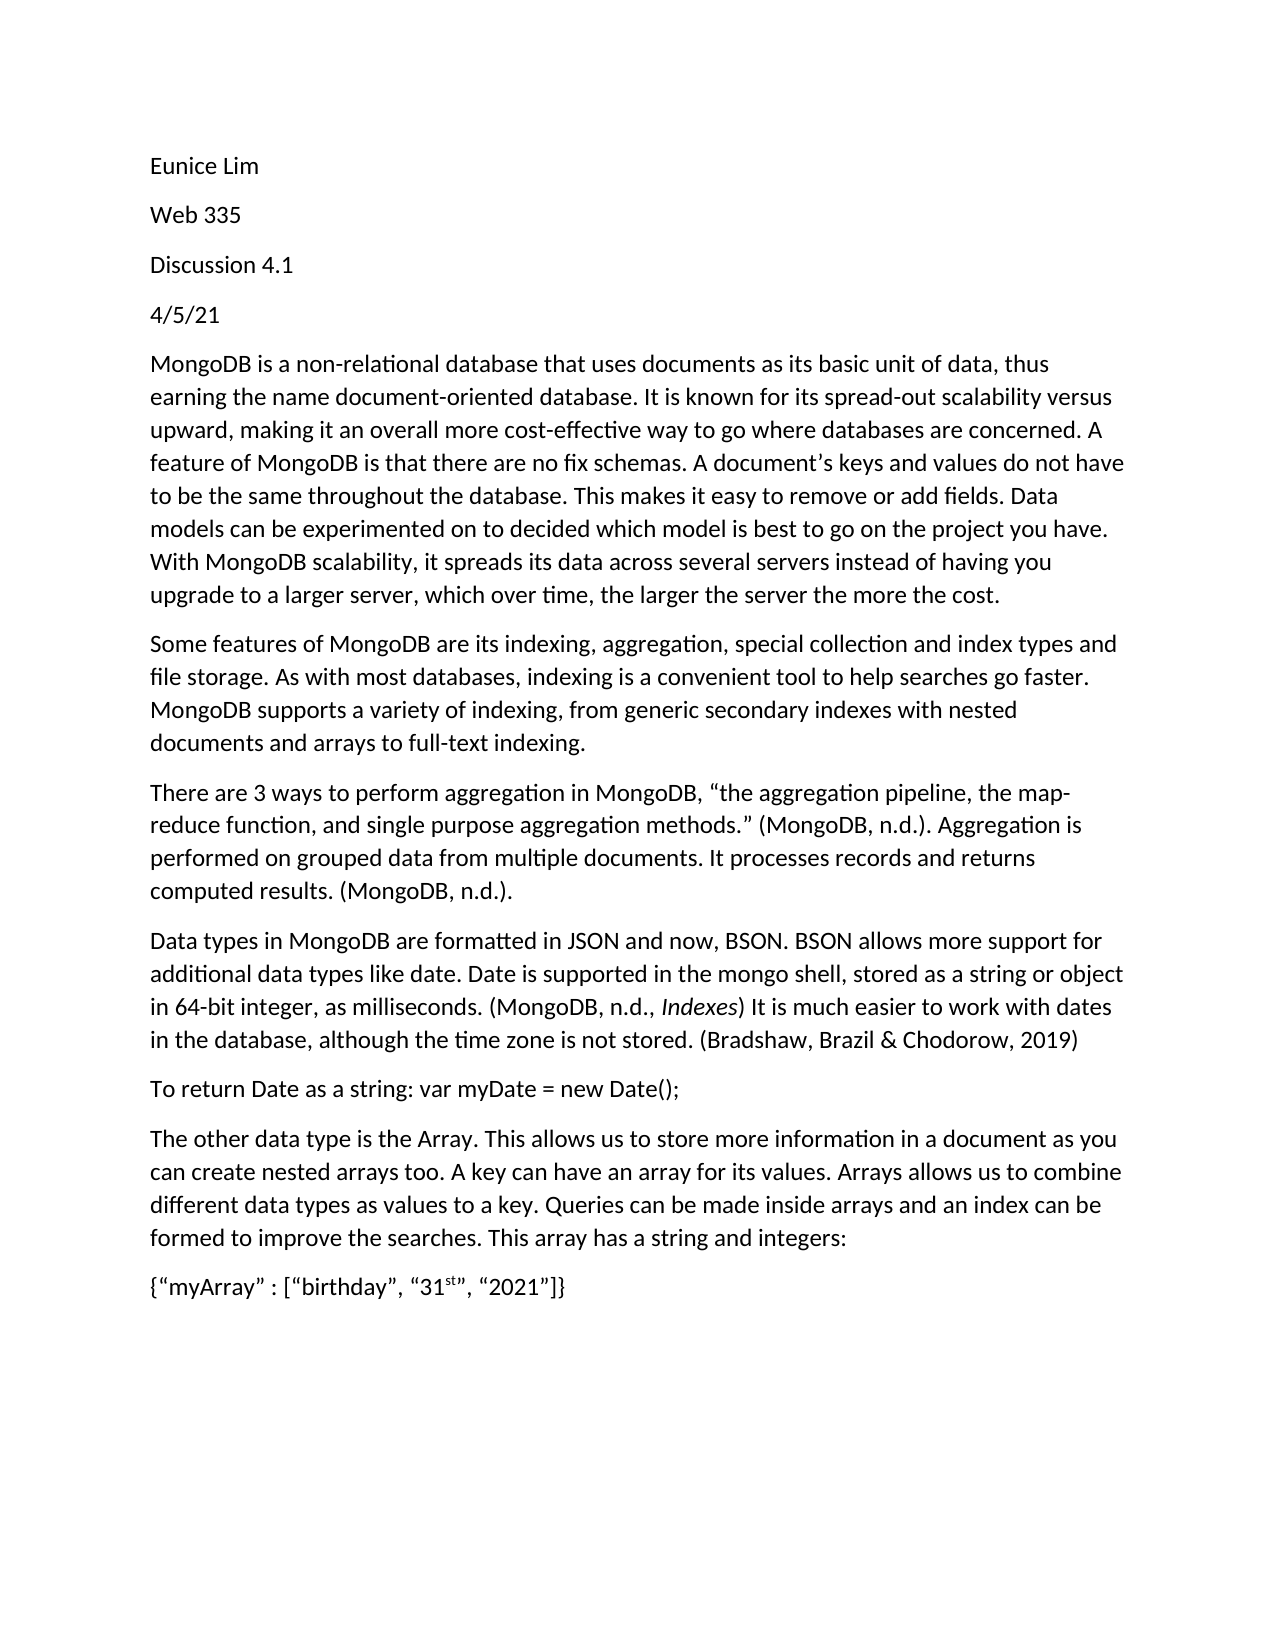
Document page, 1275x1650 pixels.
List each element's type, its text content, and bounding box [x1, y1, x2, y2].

text To return Date as a string: var myDate = new Date(); [150, 1073, 1125, 1104]
text There are 3 ways to perform aggregation in MongoDB, “the aggregation pipeline, the map-reduce function, and single purpose aggregation methods.” (MongoDB, n.d.). Aggregation is performed on grouped data from multiple documents. It processes records and returns computed results. (MongoDB, n.d.). [150, 777, 1125, 906]
text MongoDB is a non-relational database that uses documents as its basic unit of data, thus earning the name document-oriented database. It is known for its spread-out scalability versus upward, making it an overall more cost-effective way to go where databases are concerned. A feature of MongoDB is that there are no fix schemas. A document’s keys and values do not have to be the same throughout the database. This makes it easy to remove or add fields. Data models can be experimented on to decided which model is best to go on the project you have. With MongoDB scalability, it spreads its data across several servers instead of having you upgrade to a larger server, which over time, the larger the server the more the cost. [150, 348, 1125, 609]
text 4/5/21 [150, 299, 1125, 329]
text The other data type is the Array. This allows us to store more information in a document as you can create nested arrays too. A key can have an array for its values. Arrays allows us to combine different data types as values to a key. Queries can be made inside arrays and an index can be formed to improve the searches. This array has a string and integers: [150, 1123, 1125, 1252]
text Eunice Lim [150, 150, 1125, 181]
text Discussion 4.1 [150, 249, 1125, 280]
text {“myArray” : [“birthday”, “31st”, “2021”]} [150, 1271, 1125, 1302]
text Web 335 [150, 199, 1125, 230]
text Data types in MongoDB are formatted in JSON and now, BSON. BSON allows more support for additional data types like date. Date is supported in the mongo shell, stored as a string or object in 64-bit integer, as milliseconds. (MongoDB, n.d., Indexes) It is much easier to work with dates in the database, although the time zone is not stored. (Bradshaw, Brazil & Chodorow, 2019) [150, 925, 1125, 1054]
text Some features of MongoDB are its indexing, aggregation, special collection and index types and file storage. As with most databases, indexing is a convenient tool to help searches go faster. MongoDB supports a variety of indexing, from generic secondary indexes with nested documents and arrays to full-text indexing. [150, 628, 1125, 758]
